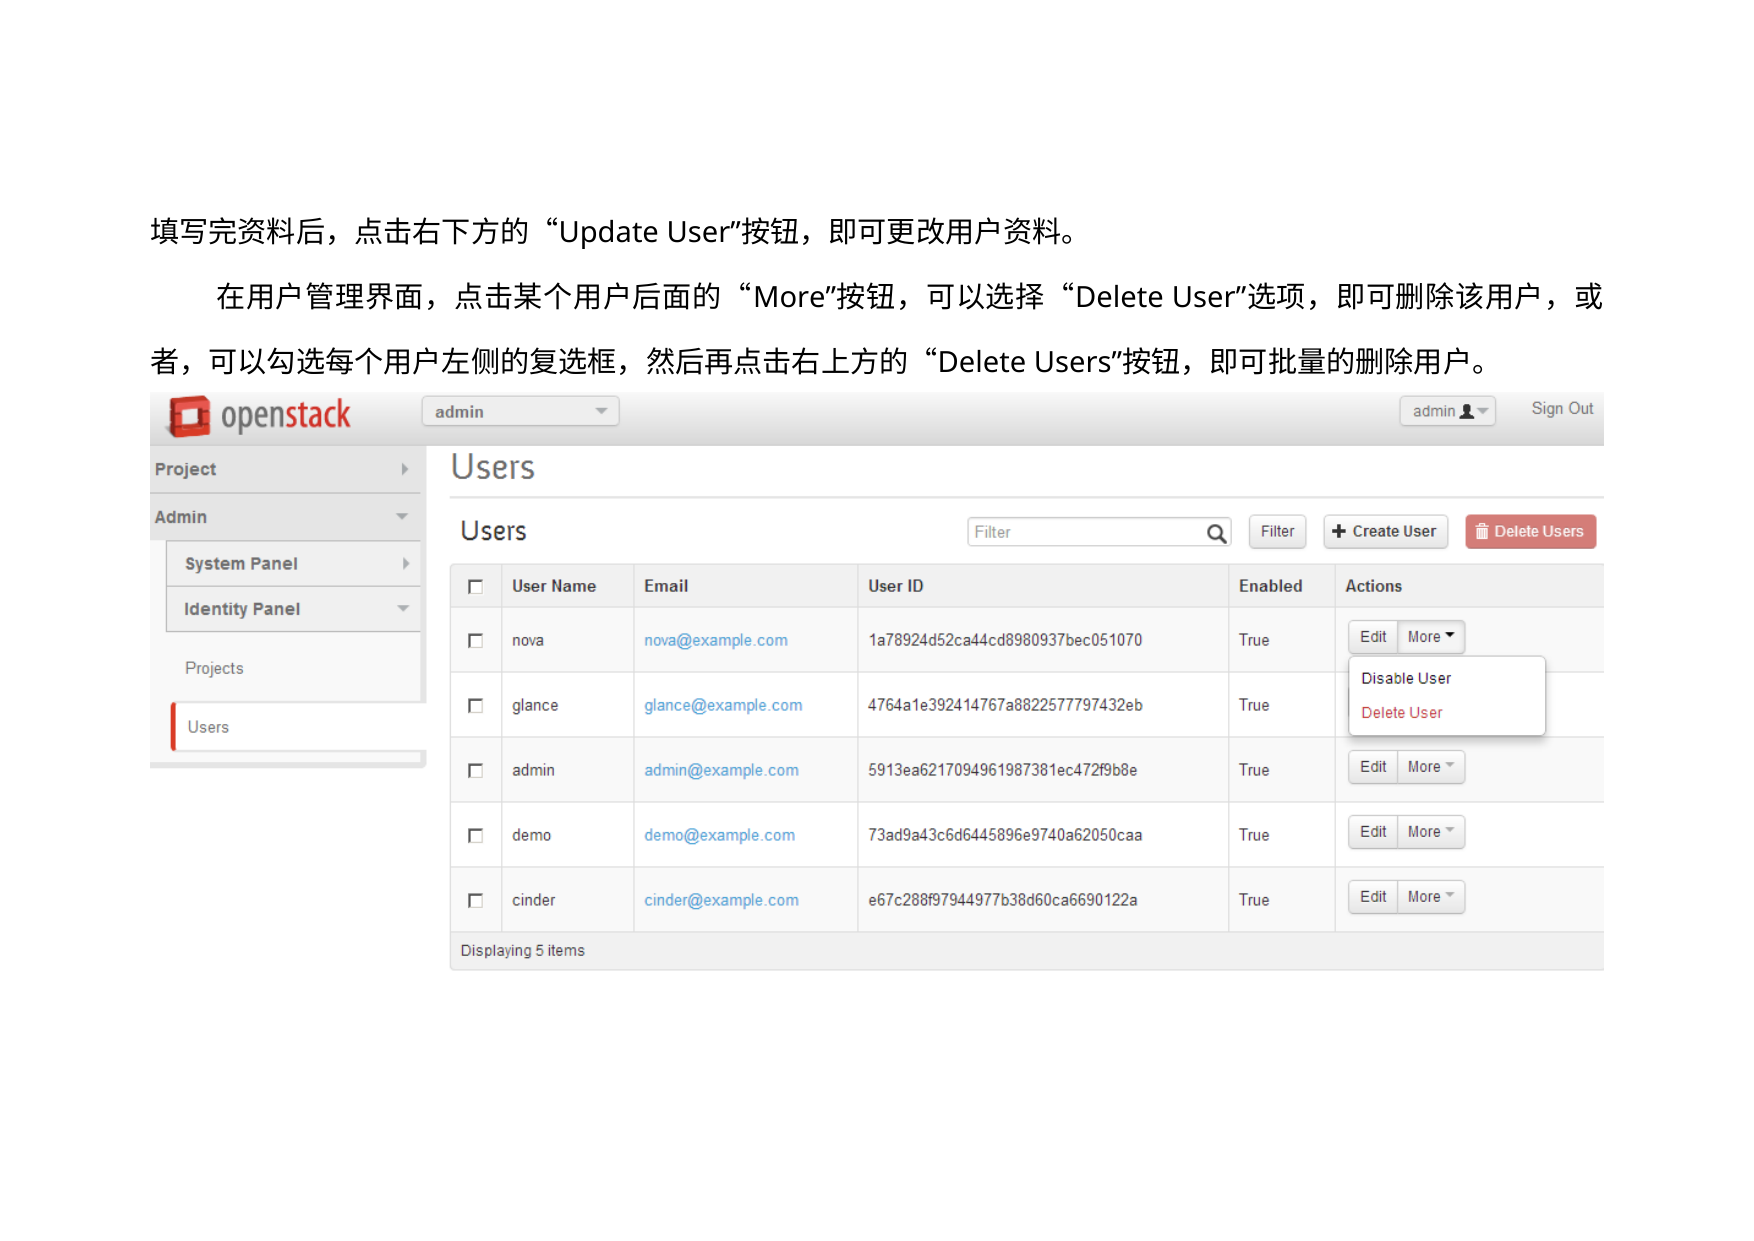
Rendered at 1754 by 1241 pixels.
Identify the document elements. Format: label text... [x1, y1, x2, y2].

text 在用户管理界面，点击某个用户后面的“More”按钮，可以选择“Delete User”选项，即可删除该用户，或者，可以勾选每个用户左侧的复选框，然后再点击右上方的“Delete Users”按钮，即可批量的删除用户。 [150, 263, 1604, 392]
text 填写完资料后，点击右下方的“Update User”按钮，即可更改用户资料。 [150, 198, 1604, 263]
picture [150, 392, 1604, 978]
